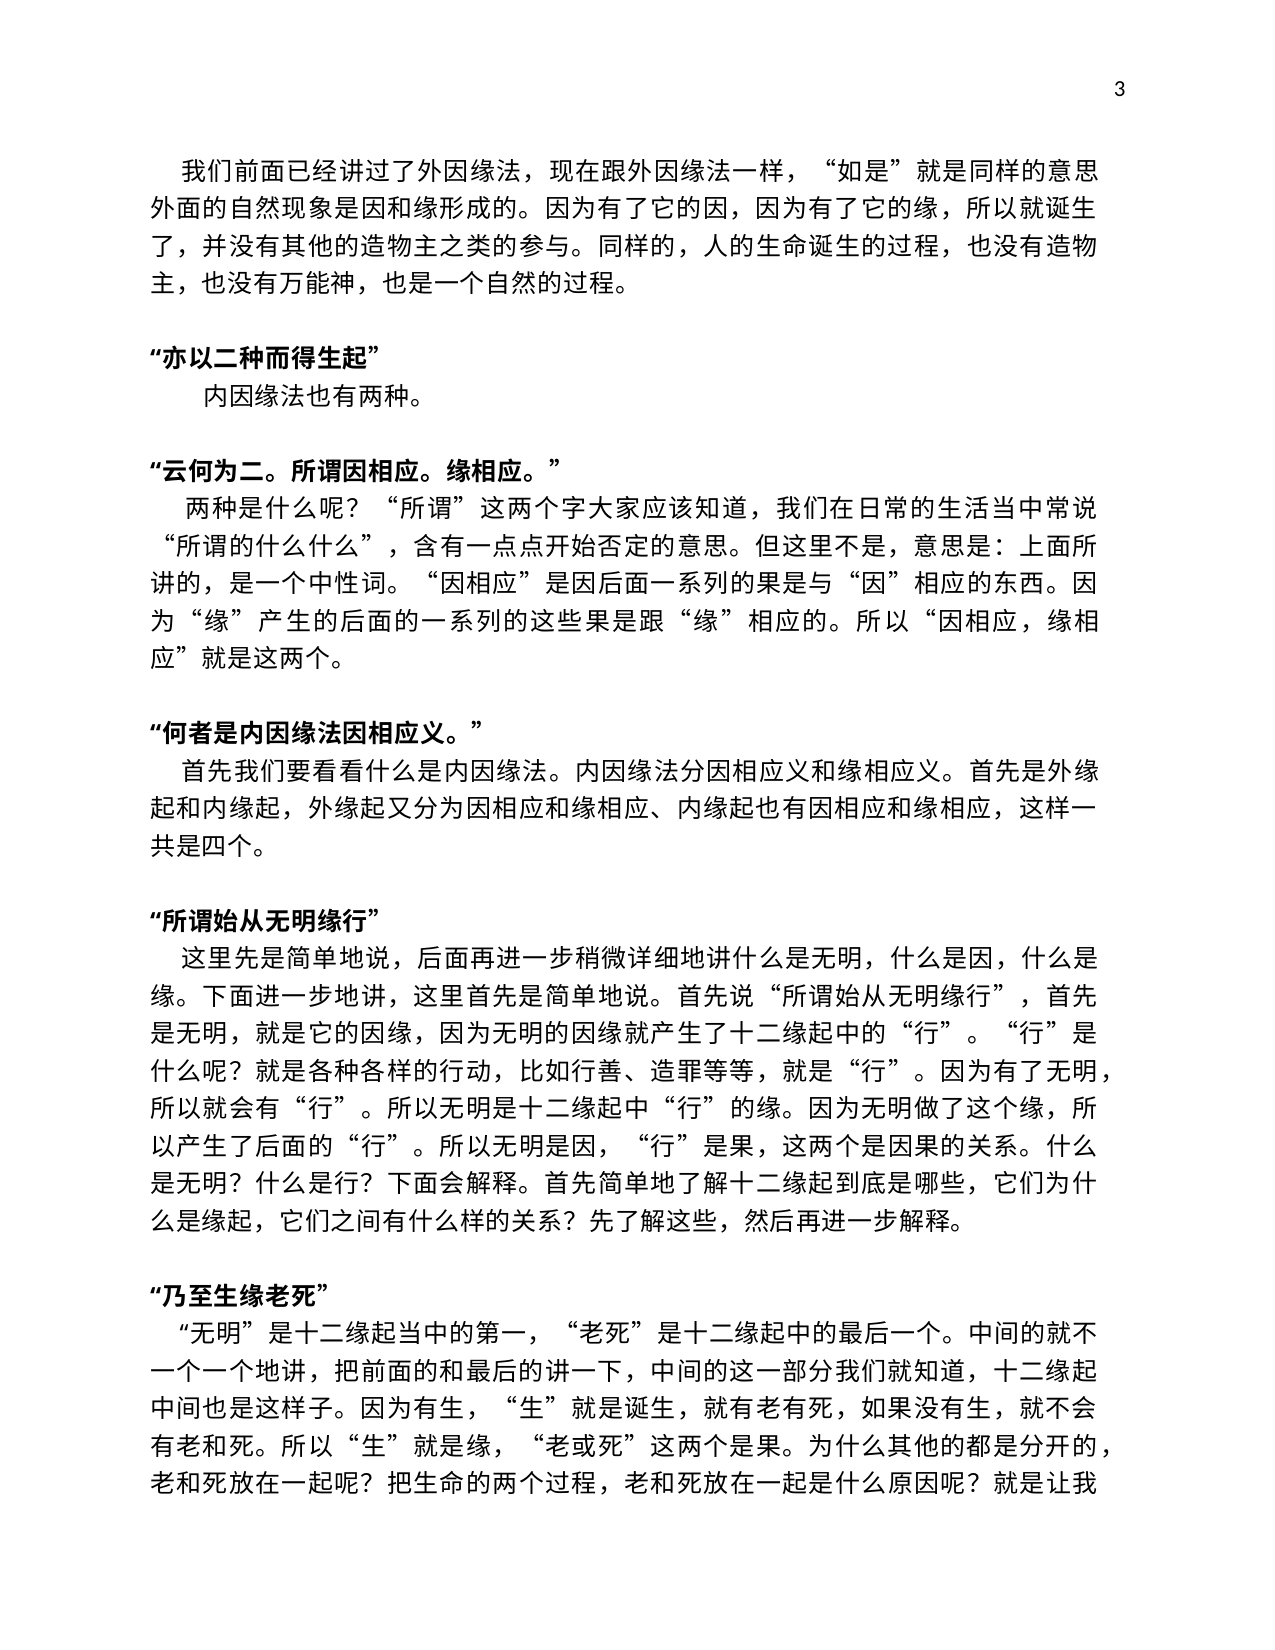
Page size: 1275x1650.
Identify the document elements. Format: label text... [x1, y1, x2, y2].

text 内因缘法也有两种。 [150, 375, 1100, 412]
text 这里先是简单地说，后面再进一步稍微详细地讲什么是无明，什么是因，什么是缘。下面进一步地讲，这里首先是简单地说。首先说“所谓始从无明缘行”，首先是无明，就是它的因缘，因为无明的因缘就产生了十二缘起中的“行”。“行”是什么呢？就是各种各样的行动，比如行善、造罪等等，就是“行”。因为有了无明，所以就会有“行”。所以无明是十二缘起中“行”的缘。因为无明做了这个缘，所以产生了后面的“行”。所以无明是因，“行”是果，这两个是因果的关系。什么是无明？什么是行？下面会解释。首先简单地了解十二缘起到底是哪些，它们为什么是缘起，它们之间有什么样的关系？先了解这些，然后再进一步解释。 [150, 937, 1100, 1237]
text 我们前面已经讲过了外因缘法，现在跟外因缘法一样，“如是”就是同样的意思。外面的自然现象是因和缘形成的。因为有了它的因，因为有了它的缘，所以就诞生了，并没有其他的造物主之类的参与。同样的，人的生命诞生的过程，也没有造物主，也没有万能神，也是一个自然的过程。 [150, 150, 1100, 300]
text “云何为二。所谓因相应。缘相应。” [150, 450, 1100, 487]
text “所谓始从无明缘行” [150, 900, 1100, 937]
text “亦以二种而得生起” [150, 337, 1100, 375]
text 首先我们要看看什么是内因缘法。内因缘法分因相应义和缘相应义。首先是外缘起和内缘起，外缘起又分为因相应和缘相应、内缘起也有因相应和缘相应，这样一共是四个。 [150, 750, 1100, 862]
text 两种是什么呢？“所谓”这两个字大家应该知道，我们在日常的生活当中常说“所谓的什么什么”，含有一点点开始否定的意思。但这里不是，意思是：上面所讲的，是一个中性词。“因相应”是因后面一系列的果是与“因”相应的东西。因为“缘”产生的后面的一系列的这些果是跟“缘”相应的。所以“因相应，缘相应”就是这两个。 [150, 487, 1100, 675]
text “乃至生缘老死” [150, 1275, 1100, 1312]
text “何者是内因缘法因相应义。” [150, 712, 1100, 750]
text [150, 1312, 1100, 1500]
